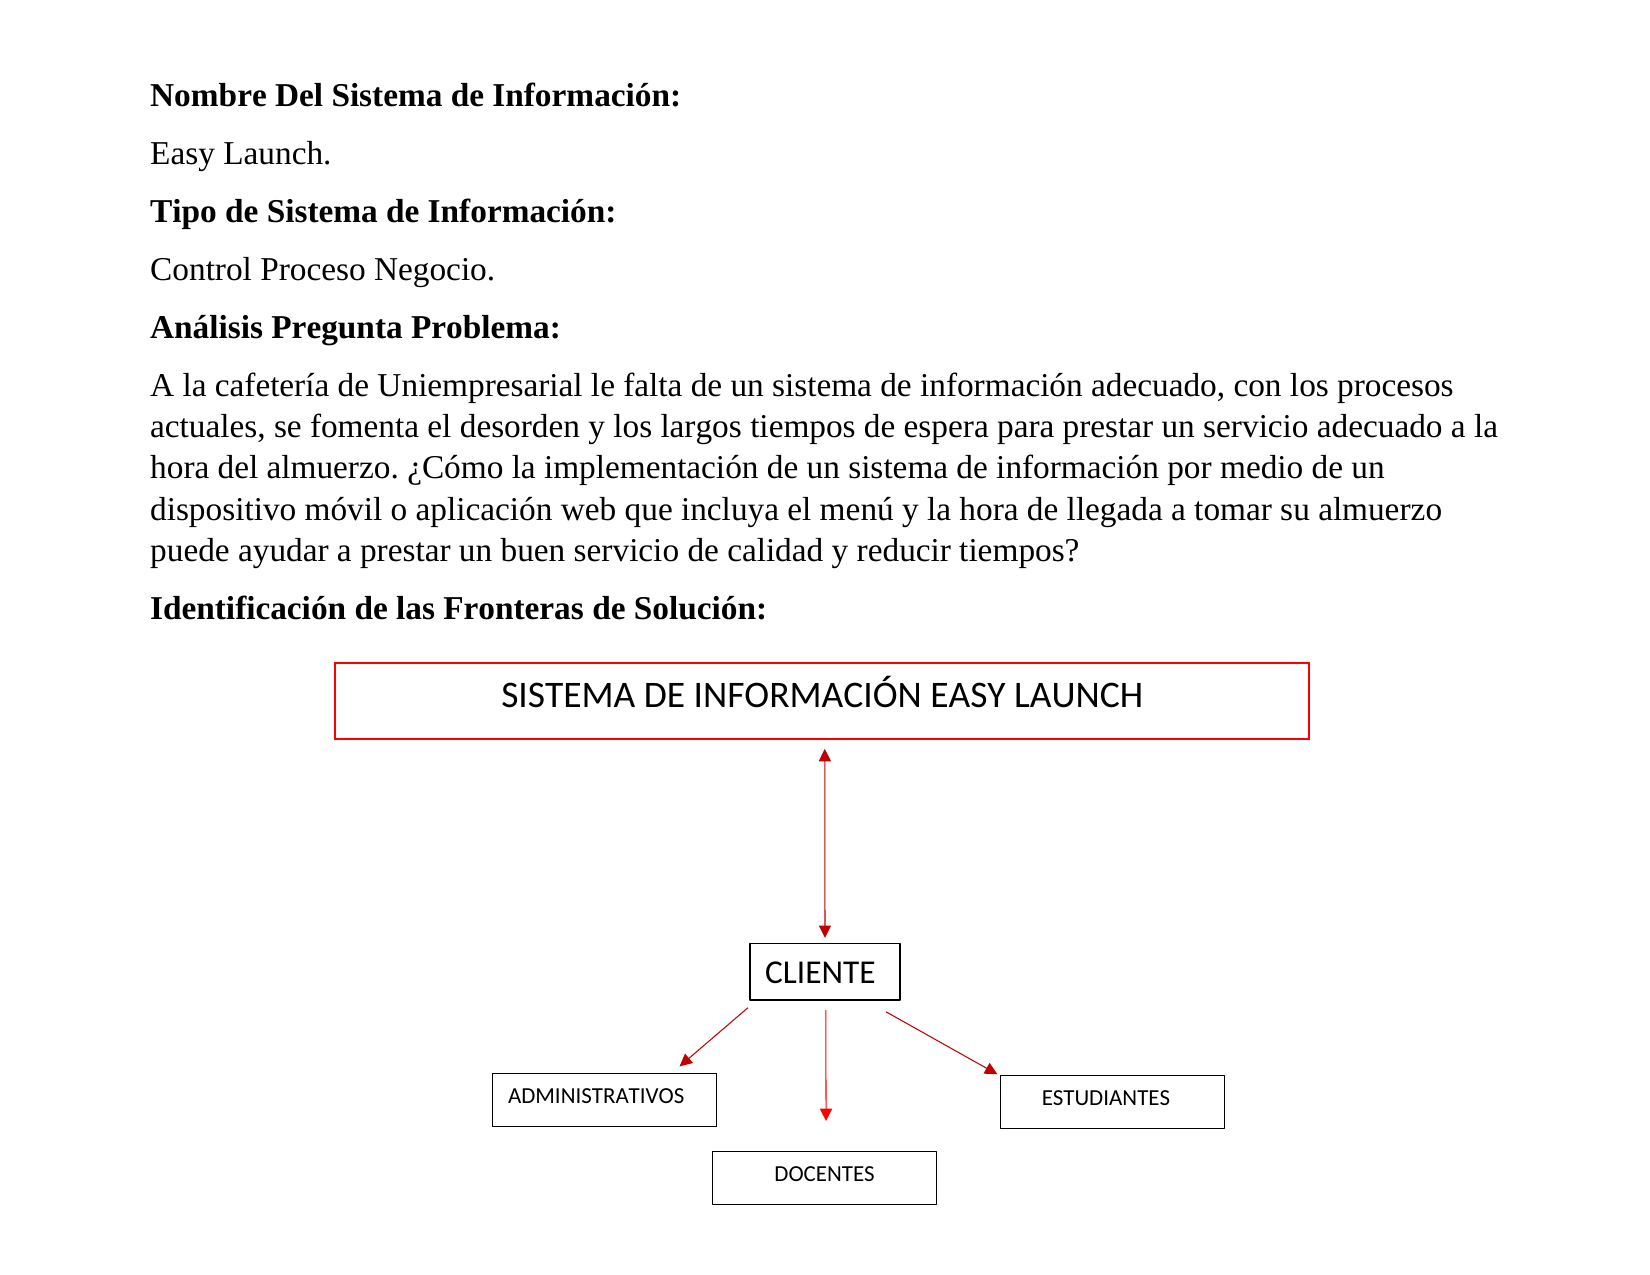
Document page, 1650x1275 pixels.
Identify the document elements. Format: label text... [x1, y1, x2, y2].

text Control Proceso Negocio. [150, 249, 1500, 287]
text Tipo de Sistema de Información: [150, 191, 1500, 229]
text A la cafetería de Uniempresarial le falta de un sistema de información adecuado, con los procesos actuales, se fomenta el desorden y los largos tiempos de espera para prestar un servicio adecuado a la hora del almuerzo. ¿Cómo la implementación de un sistema de información por medio de un dispositivo móvil o aplicación web que incluya el menú y la hora de llegada a tomar su almuerzo puede ayudar a prestar un buen servicio de calidad y reducir tiempos? [150, 365, 1500, 569]
text Easy Launch. [150, 133, 1500, 171]
text Nombre Del Sistema de Información: [150, 75, 1500, 113]
text Análisis Pregunta Problema: [150, 307, 1500, 345]
text Identificación de las Fronteras de Solución: [150, 588, 1500, 627]
